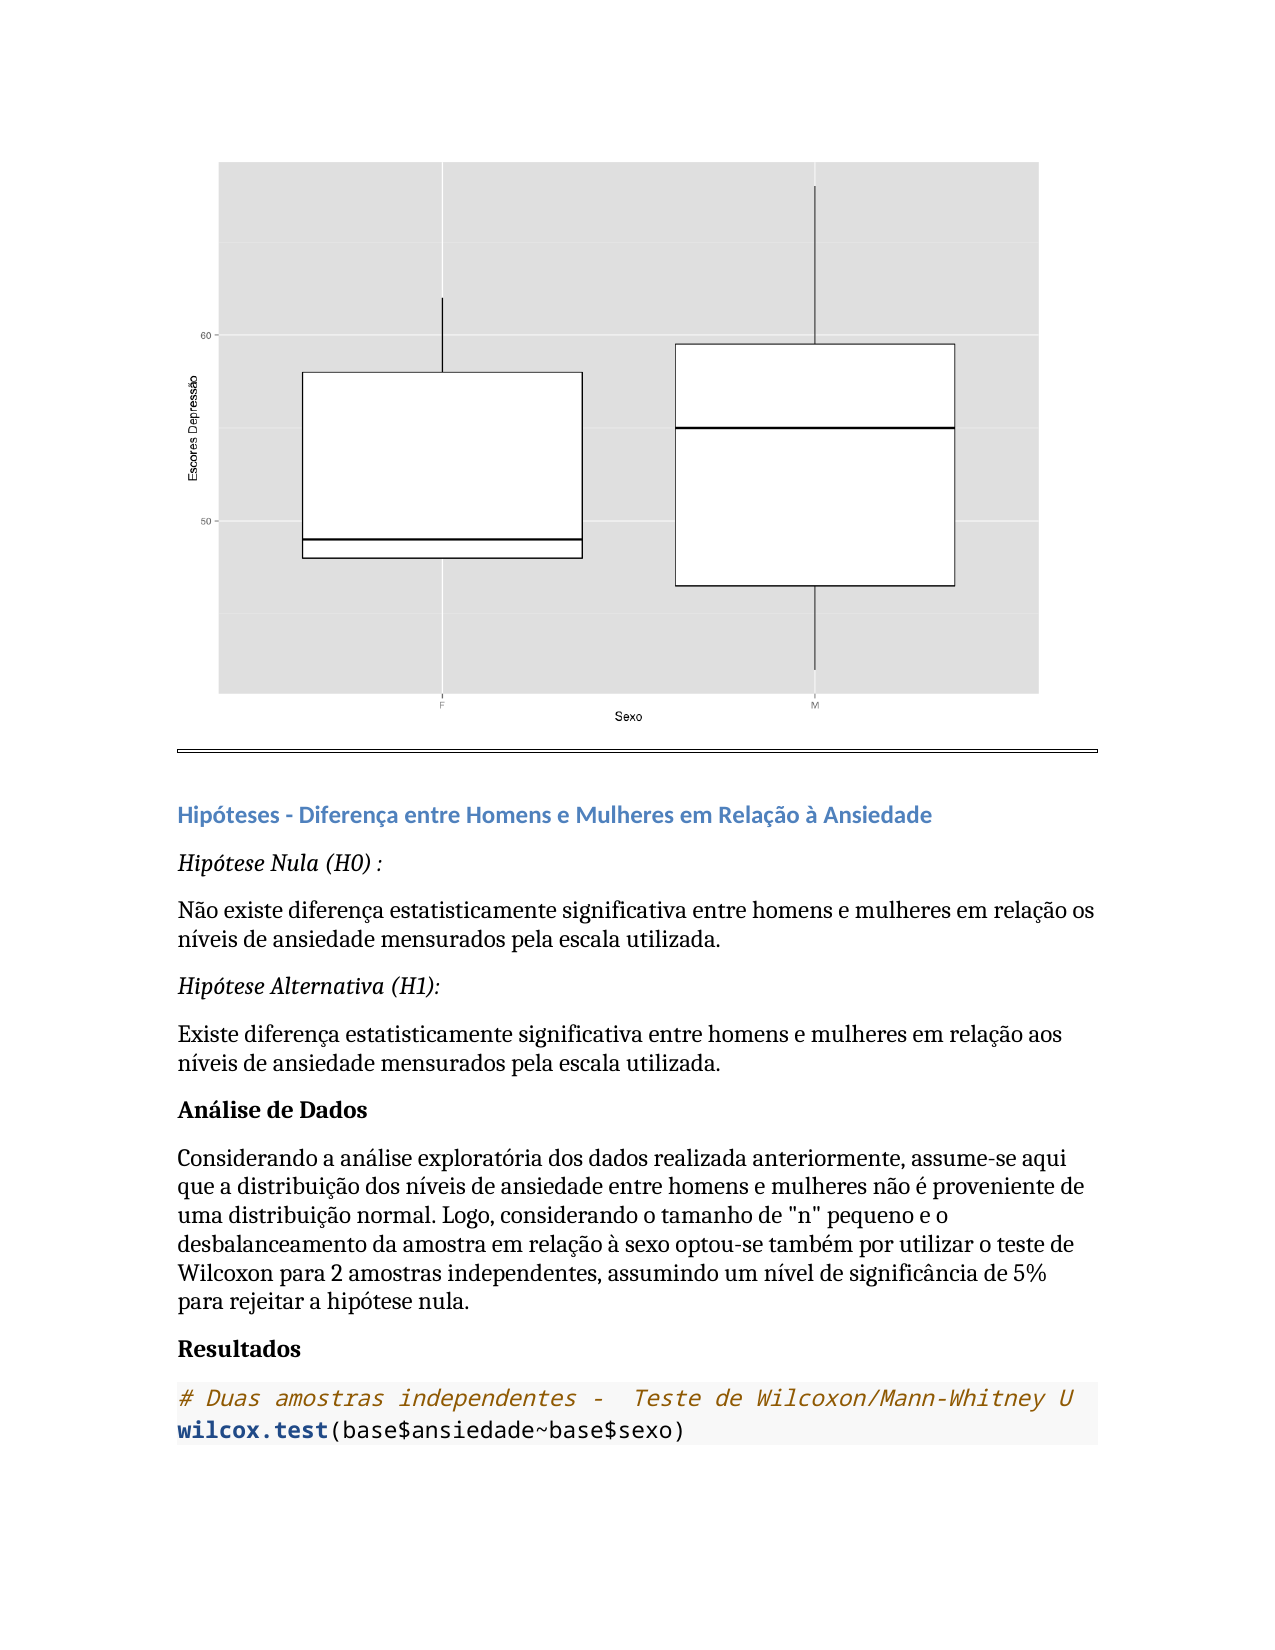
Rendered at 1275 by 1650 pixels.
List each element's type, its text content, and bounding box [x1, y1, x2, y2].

text Considerando a análise exploratória dos dados realizada anteriormente, assume-se aqui que a distribuição dos níveis de ansiedade entre homens e mulheres não é proveniente de uma distribuição normal. Logo, considerando o tamanho de "n" pequeno e o desbalanceamento da amostra em relação à sexo optou-se também por utilizar o teste de Wilcoxon para 2 amostras independentes, assumindo um nível de significância de 5% para rejeitar a hipótese nula. [177, 1143, 1098, 1316]
text Não existe diferença estatisticamente significativa entre homens e mulheres em relação os níveis de ansiedade mensurados pela escala utilizada. [177, 896, 1098, 953]
text Resultados [177, 1335, 1098, 1363]
text Hipótese Alternativa (H1): [177, 972, 1098, 1001]
text Existe diferença estatisticamente significativa entre homens e mulheres em relação aos níveis de ansiedade mensurados pela escala utilizada. [177, 1020, 1098, 1077]
text Hipótese Nula (H0) : [177, 848, 1098, 877]
picture [177, 147, 1053, 731]
text # Duas amostras independentes - Teste de Wilcoxon/Mann-Whitney U wilcox.test(base$ansiedade~base$sexo) [177, 1382, 1098, 1445]
subtitle Hipóteses - Diferença entre Homens e Mulheres em Relação à Ansiedade [177, 799, 1098, 830]
text Análise de Dados [177, 1096, 1098, 1125]
